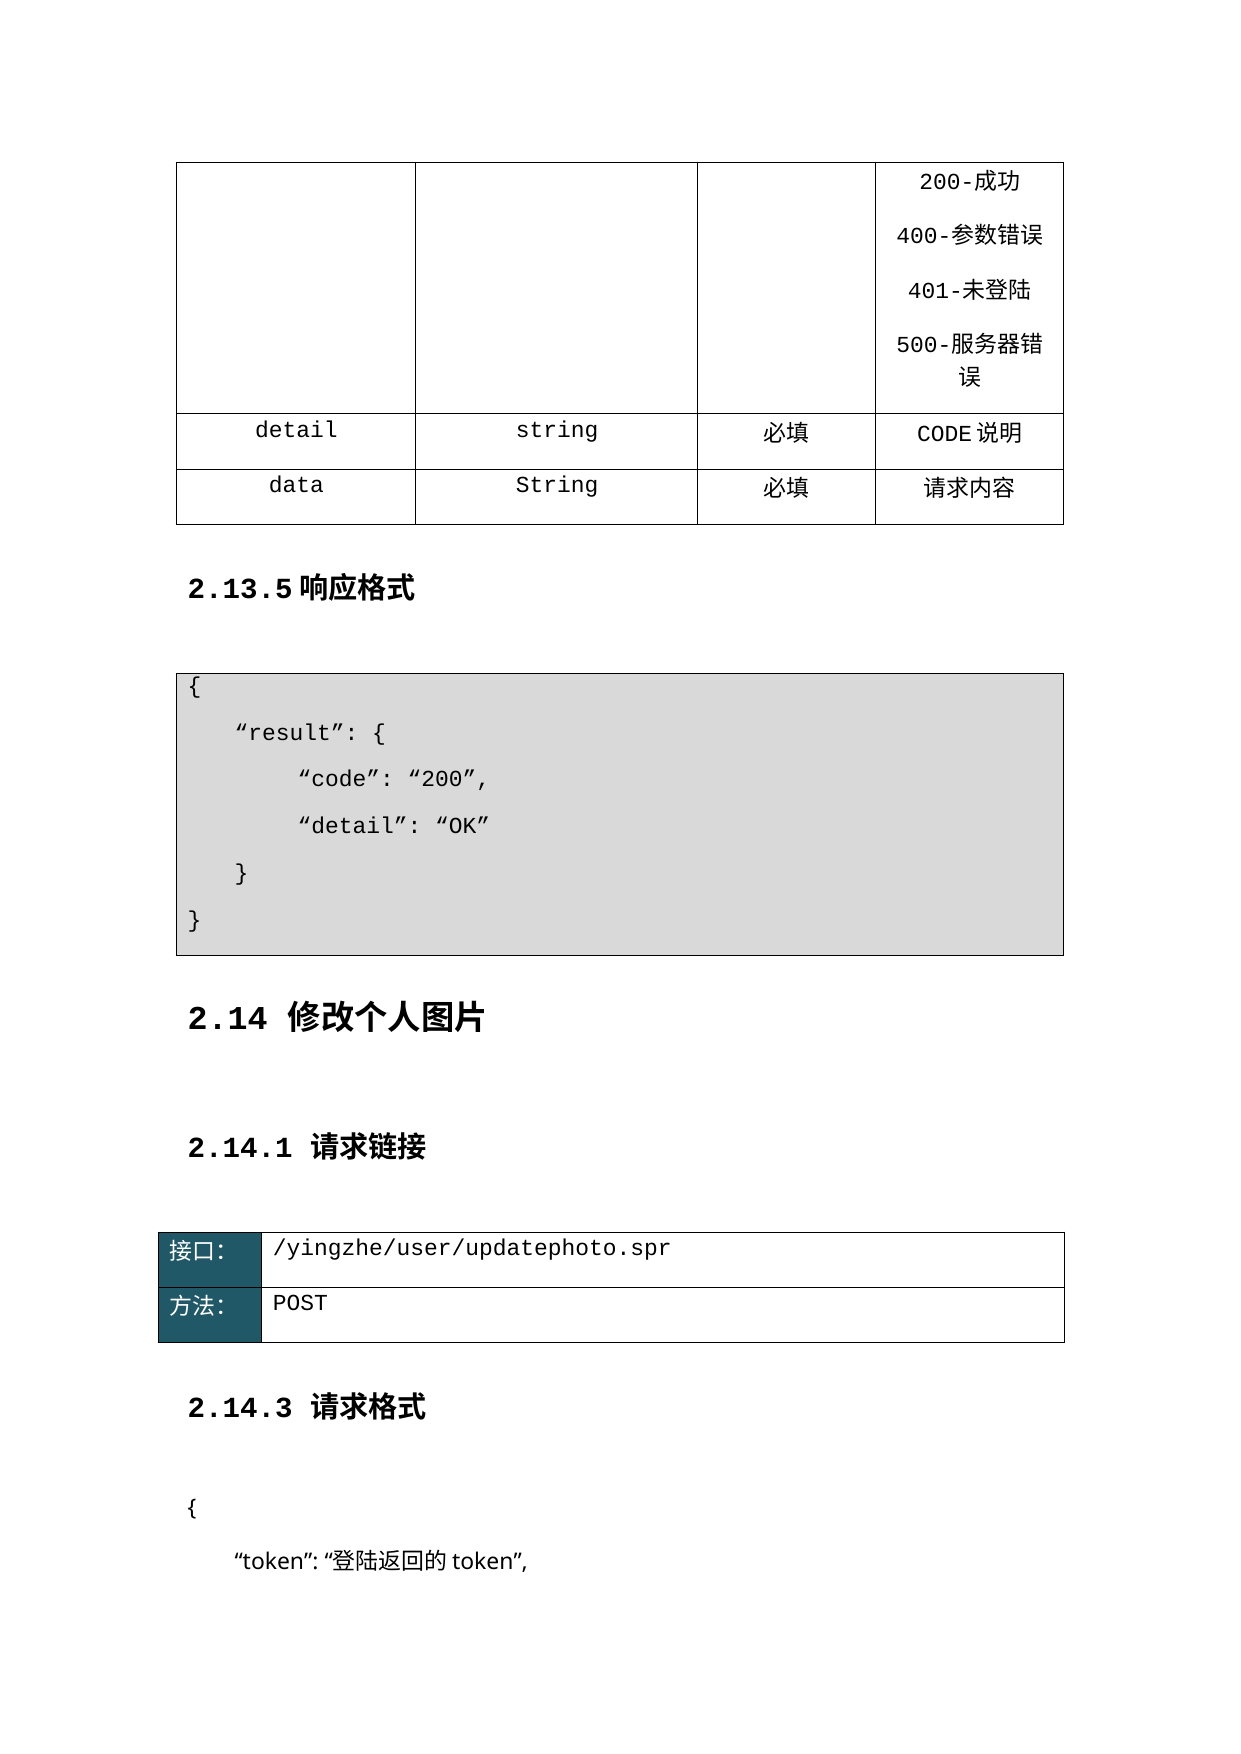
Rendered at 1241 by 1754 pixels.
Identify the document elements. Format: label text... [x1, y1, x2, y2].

text “token”: “登陆返回的token”, [187, 1543, 1053, 1576]
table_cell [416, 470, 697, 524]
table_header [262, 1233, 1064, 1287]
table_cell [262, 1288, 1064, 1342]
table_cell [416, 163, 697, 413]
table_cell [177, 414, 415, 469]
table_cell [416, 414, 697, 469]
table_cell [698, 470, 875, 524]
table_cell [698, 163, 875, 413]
subtitle 2.14 修改个人图片 [187, 983, 1053, 1048]
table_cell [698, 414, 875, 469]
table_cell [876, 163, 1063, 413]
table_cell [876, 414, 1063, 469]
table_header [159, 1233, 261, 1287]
subtitle 2.13.5 响应格式 [187, 554, 1053, 619]
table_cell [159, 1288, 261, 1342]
text { [187, 1491, 1053, 1522]
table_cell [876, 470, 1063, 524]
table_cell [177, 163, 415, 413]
subtitle 2.14.3 请求格式 [187, 1372, 1053, 1437]
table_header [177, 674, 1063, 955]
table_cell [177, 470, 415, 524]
subtitle 2.14.1 请求链接 [187, 1112, 1053, 1177]
